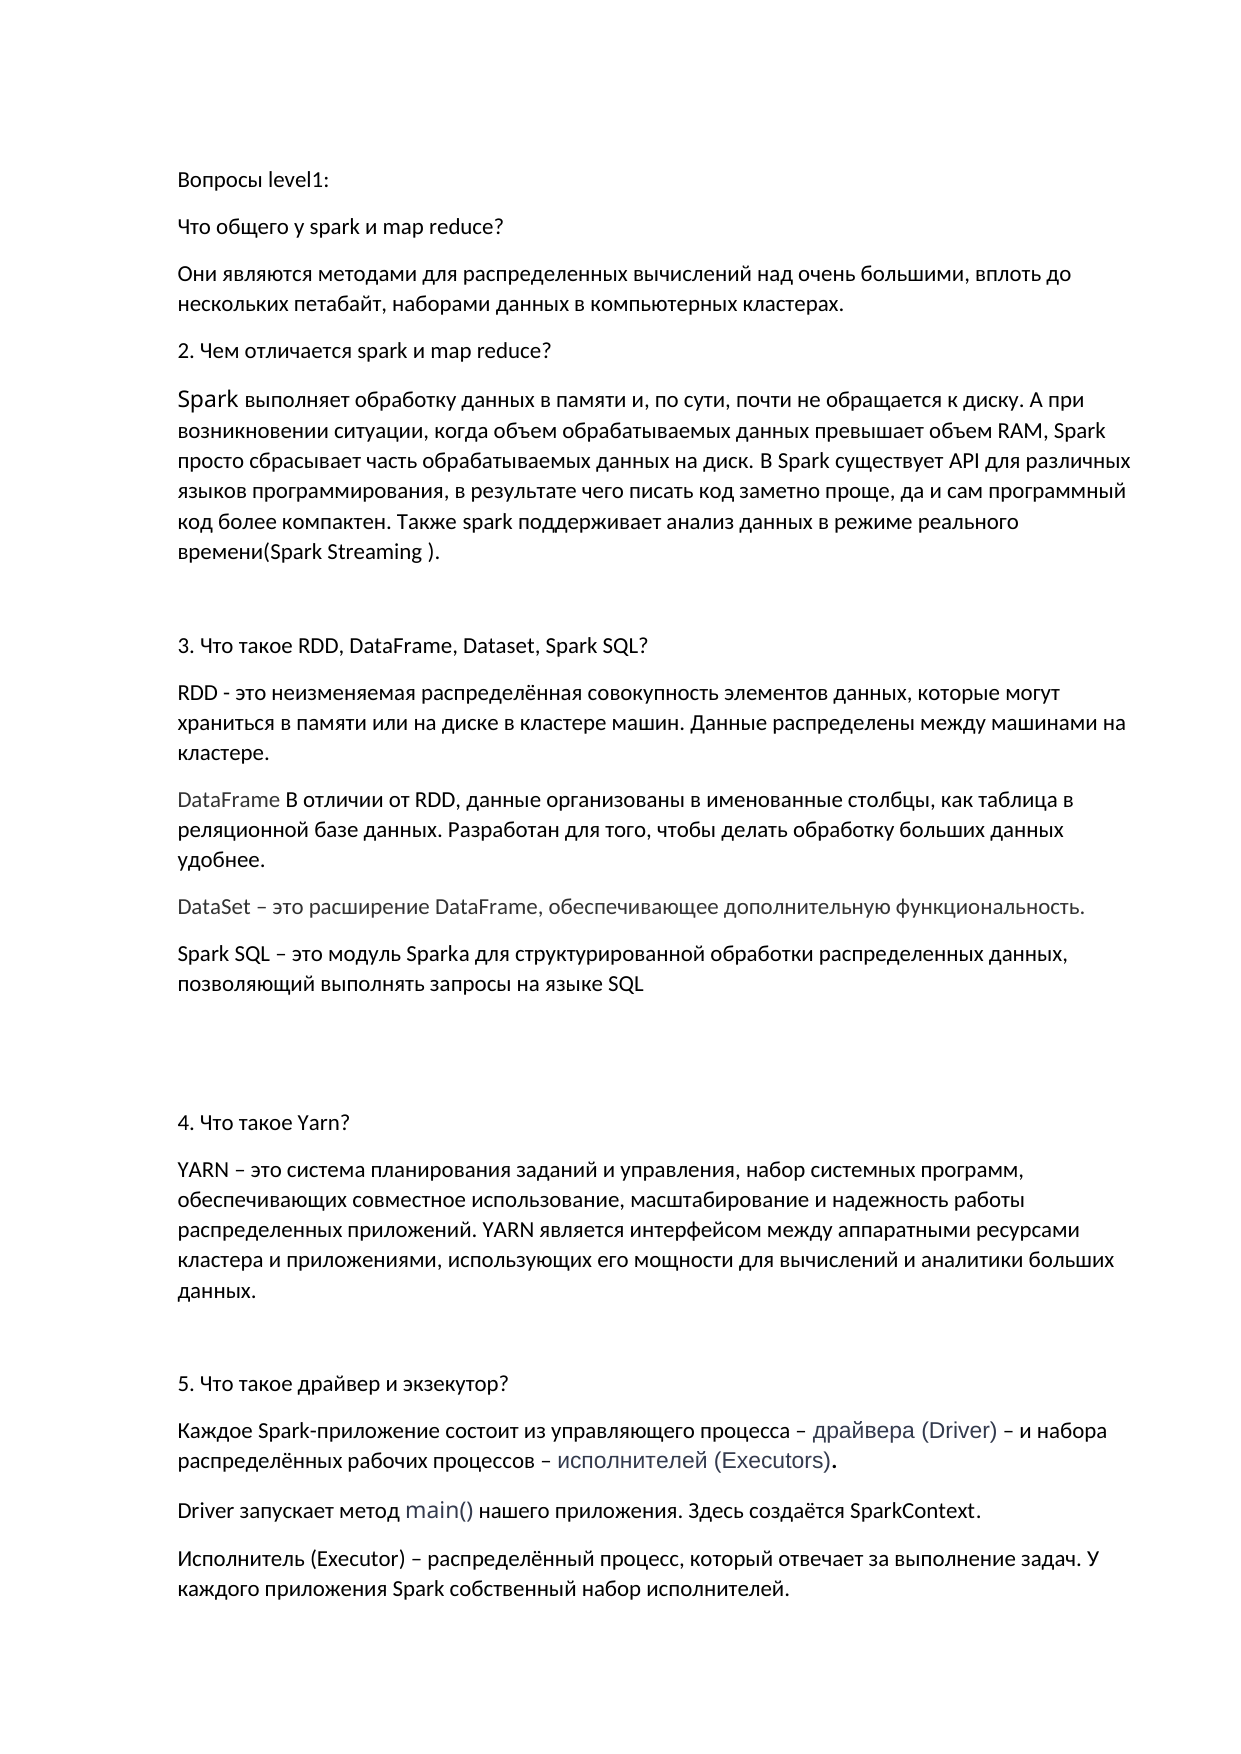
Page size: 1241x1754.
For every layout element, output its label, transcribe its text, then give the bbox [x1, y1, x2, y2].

text 3. Что такое RDD, DataFrame, Dataset, Spark SQL? [177, 631, 1152, 659]
text Каждое Spark-приложение состоит из управляющего процесса – драйвера (Driver) – и набора распределённых рабочих процессов – исполнителей (Executors). [177, 1416, 1152, 1475]
text Что общего у spark и map reduce? [177, 212, 1152, 240]
text Вопросы level1: [177, 165, 1152, 193]
text DataSet – это расширение DataFrame, обеспечивающее дополнительную функциональность. [177, 892, 1152, 920]
text Driver запускает метод main() нашего приложения. Здесь создаётся SparkContext. [177, 1493, 1152, 1525]
text RDD - это неизменяемая распределённая совокупность элементов данных, которые могут храниться в памяти или на диске в кластере машин. Данные распределены между машинами на кластере. [177, 678, 1152, 766]
text 2. Чем отличается spark и map reduce? [177, 336, 1152, 364]
text Spark выполняет обработку данных в памяти и, по сути, почти не обращается к диску. А при возникновении ситуации, когда объем обрабатываемых данных превышает объем RAM, Spark просто сбрасывает часть обрабатываемых данных на диск. В Spark существует API для различных языков программирования, в результате чего писать код заметно проще, да и сам программный код более компактен. Также spark поддерживает анализ данных в режиме реального времени(Spark Streaming ). [177, 383, 1152, 565]
text DataFrame В отличии от RDD, данные организованы в именованные столбцы, как таблица в реляционной базе данных. Разработан для того, чтобы делать обработку больших данных удобнее. [177, 785, 1152, 873]
text Spark SQL – это модуль Sparka для структурированной обработки распределенных данных, позволяющий выполнять запросы на языке SQL [177, 939, 1152, 997]
text Исполнитель (Executor) – распределённый процесс, который отвечает за выполнение задач. У каждого приложения Spark собственный набор исполнителей. [177, 1544, 1152, 1602]
text YARN – это система планирования заданий и управления, набор системных программ, обеспечивающих совместное использование, масштабирование и надежность работы распределенных приложений. YARN является интерфейсом между аппаратными ресурсами кластера и приложениями, использующих его мощности для вычислений и аналитики больших данных. [177, 1155, 1152, 1304]
text Они являются методами для распределенных вычислений над очень большими, вплоть до нескольких петабайт, наборами данных в компьютерных кластерах. [177, 259, 1152, 317]
text 4. Что такое Yarn? [177, 1108, 1152, 1136]
text 5. Что такое драйвер и экзекутор? [177, 1369, 1152, 1398]
